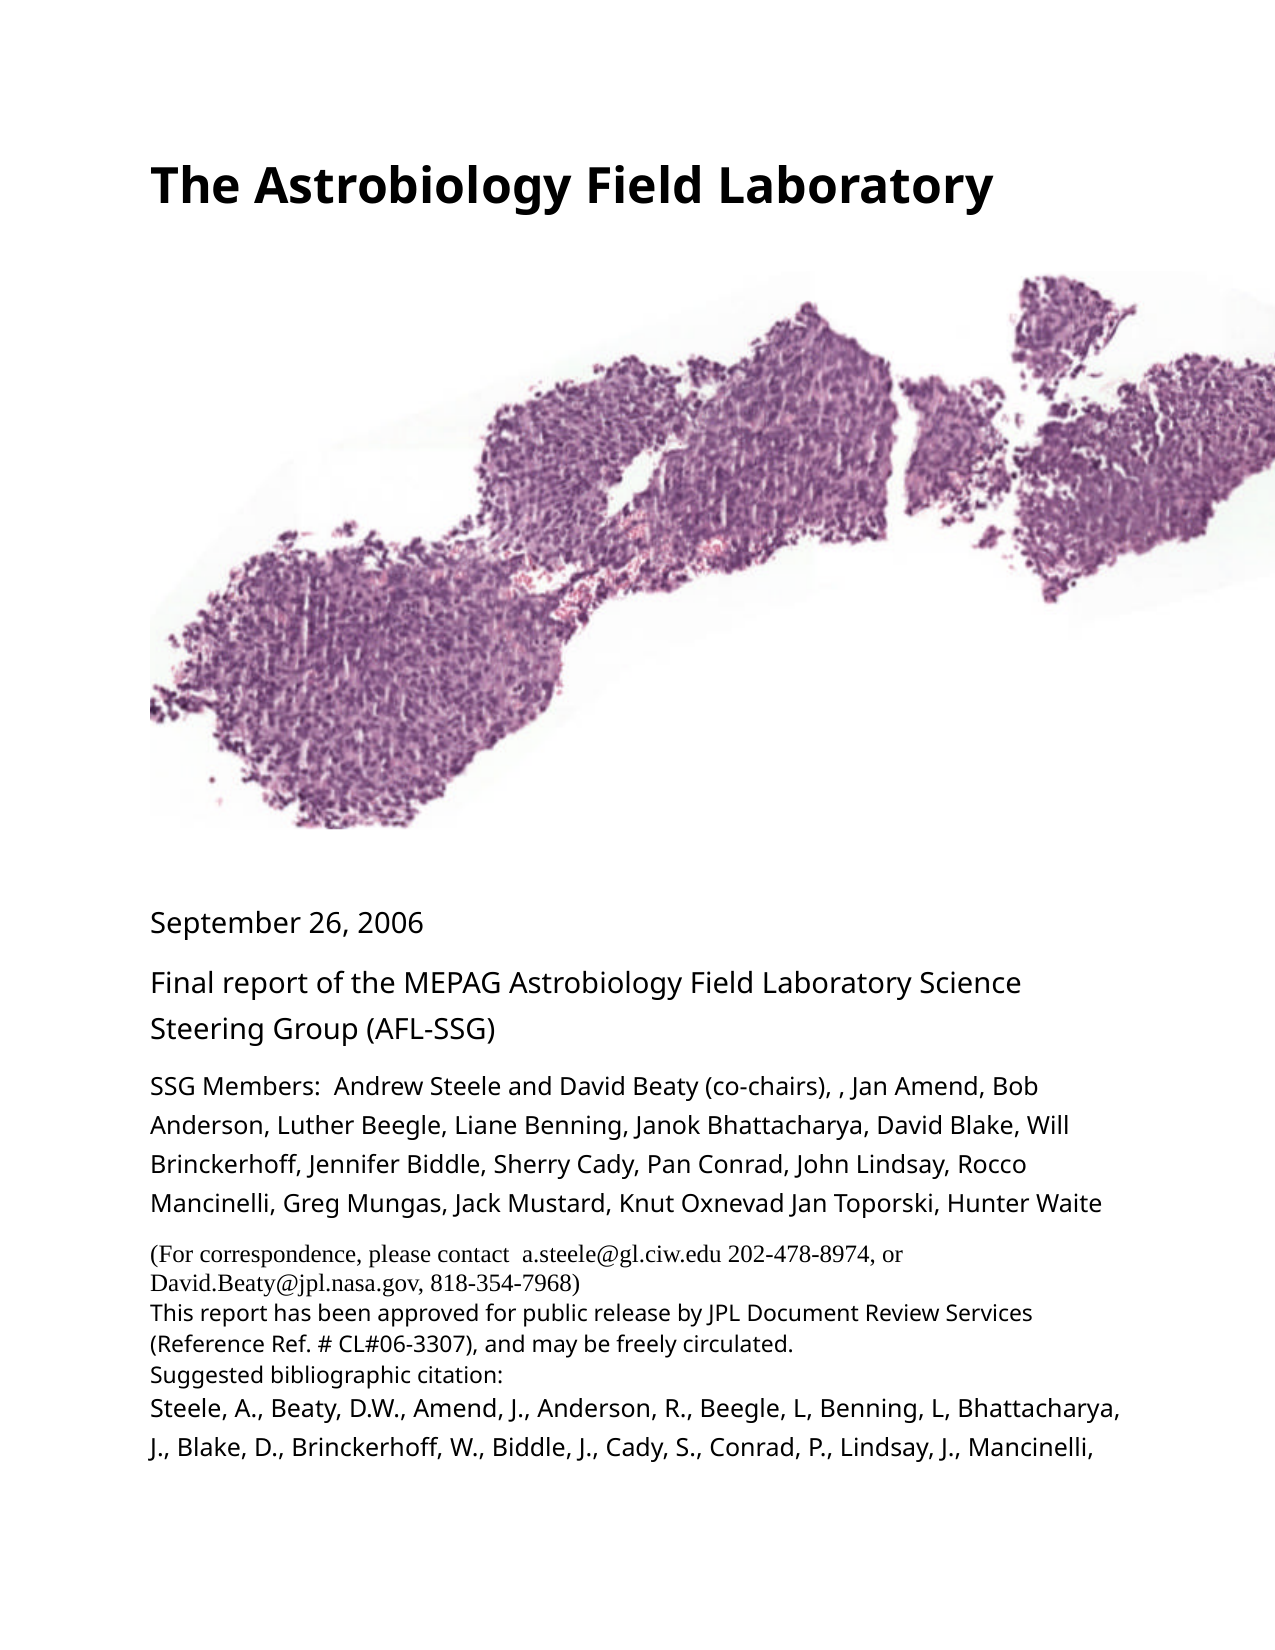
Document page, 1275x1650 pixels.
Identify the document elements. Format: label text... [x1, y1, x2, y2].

text SSG Members: Andrew Steele and David Beaty (co-chairs), , Jan Amend, Bob Anderson, Luther Beegle, Liane Benning, Janok Bhattacharya, David Blake, Will Brinckerhoff, Jennifer Biddle, Sherry Cady, Pan Conrad, John Lindsay, Rocco Mancinelli, Greg Mungas, Jack Mustard, Knut Oxnevad Jan Toporski, Hunter Waite [150, 1068, 1125, 1220]
text The Astrobiology Field Laboratory [150, 150, 1125, 218]
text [150, 1391, 1125, 1464]
picture [150, 271, 1275, 903]
text Final report of the MEPAG Astrobiology Field Laboratory Science Steering Group (AFL-SSG) [150, 962, 1125, 1048]
text September 26, 2006 [150, 903, 1125, 942]
